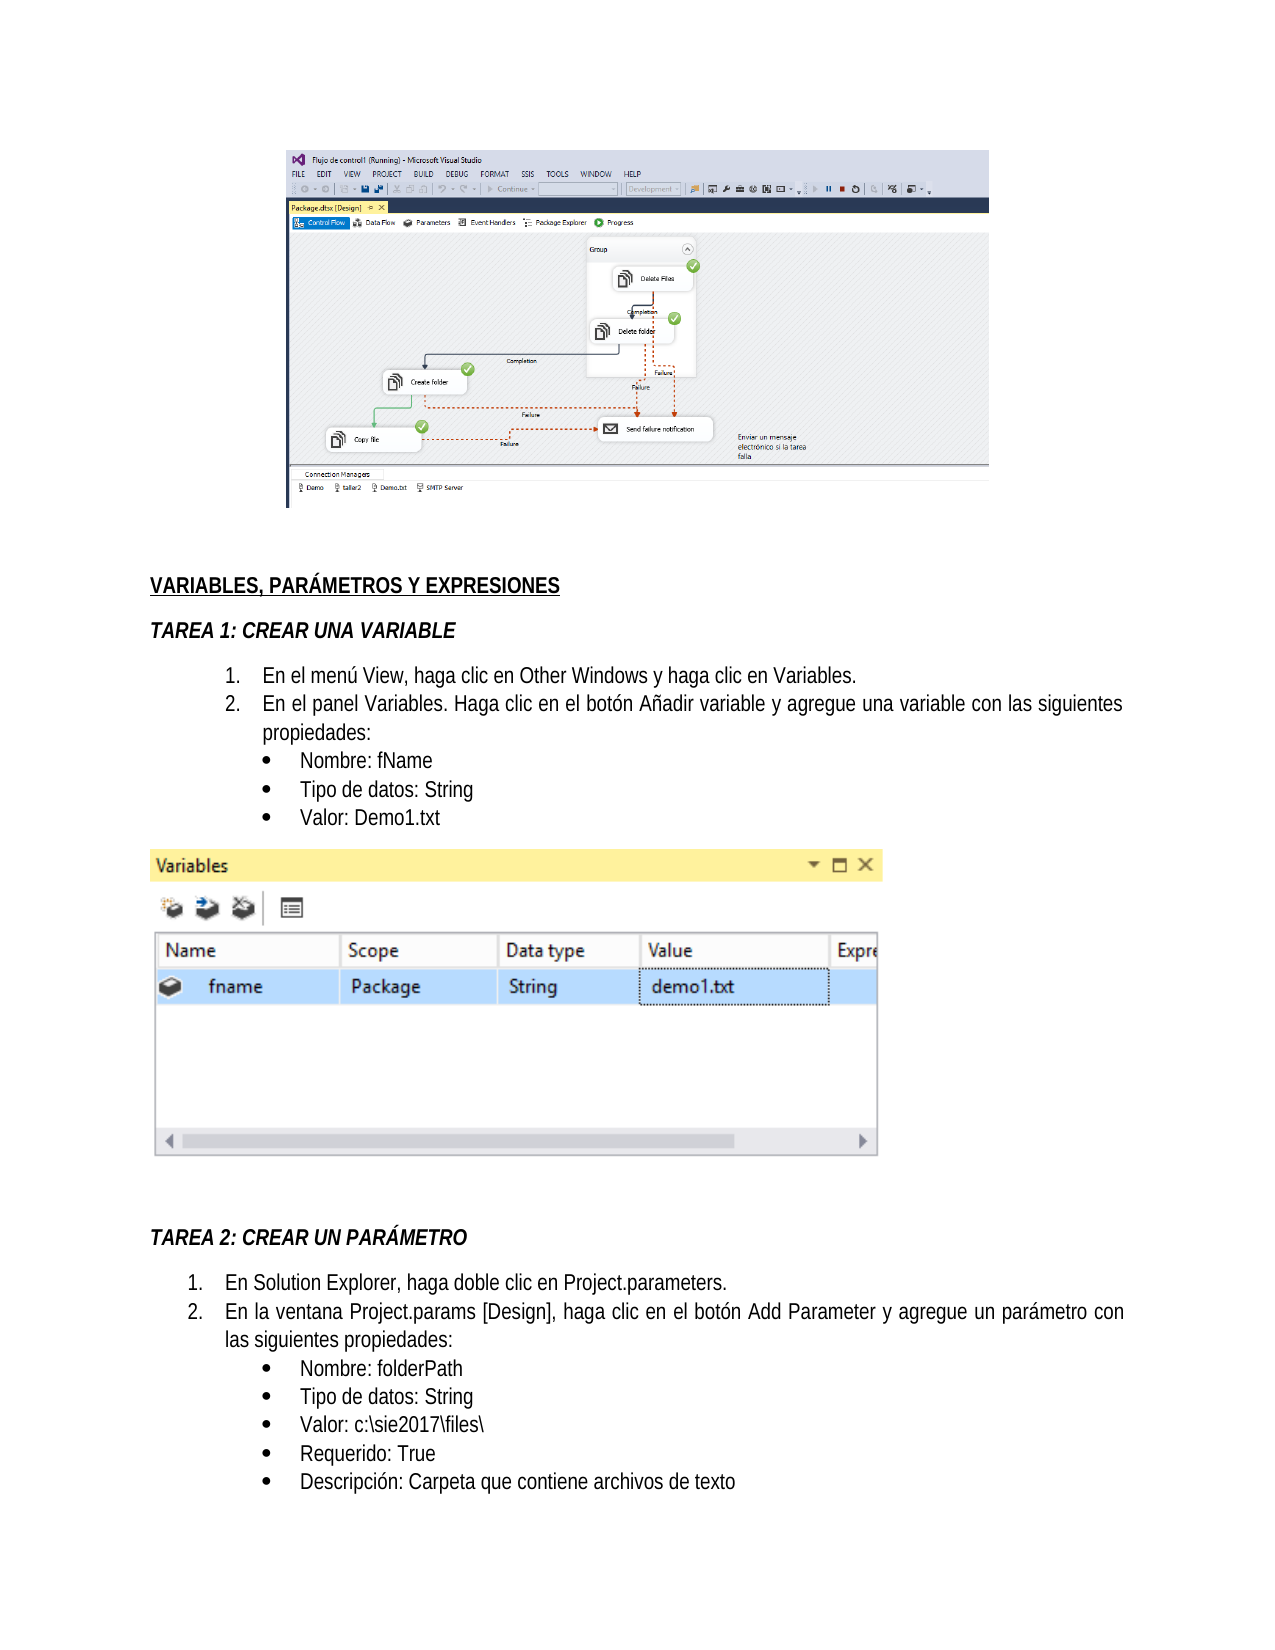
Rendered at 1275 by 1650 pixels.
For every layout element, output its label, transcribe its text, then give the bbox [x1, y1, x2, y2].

text TAREA 1: CREAR UNA VARIABLE [150, 617, 1125, 643]
picture [150, 849, 883, 1161]
text VARIABLES, PARÁMETROS Y EXPRESIONES [150, 572, 1125, 598]
text TAREA 2: CREAR UN PARÁMETRO [150, 1224, 1125, 1251]
list En la ventana Project.params [Design], haga clic en el botón Add Parameter y agregue un parámetro con las siguientes propiedades: [187, 1298, 1125, 1352]
list En Solution Explorer, haga doble clic en Project.parameters. [187, 1269, 1125, 1296]
list Tipo de datos: String [262, 776, 1125, 802]
list Valor: Demo1.txt [262, 804, 1125, 831]
list Nombre: fName [262, 747, 1125, 774]
list Nombre: folderPath [262, 1354, 1125, 1381]
list En el menú View, haga clic en Other Windows y haga clic en Variables. [225, 662, 1125, 688]
list En el panel Variables. Haga clic en el botón Añadir variable y agregue una variable con las siguientes propiedades: [225, 690, 1125, 745]
list Tipo de datos: String [262, 1383, 1125, 1409]
picture [286, 150, 989, 508]
list Descripción: Carpeta que contiene archivos de texto [262, 1468, 1125, 1495]
list Valor: c:\sie2017\files\ [262, 1411, 1125, 1438]
list Requerido: True [262, 1440, 1125, 1466]
